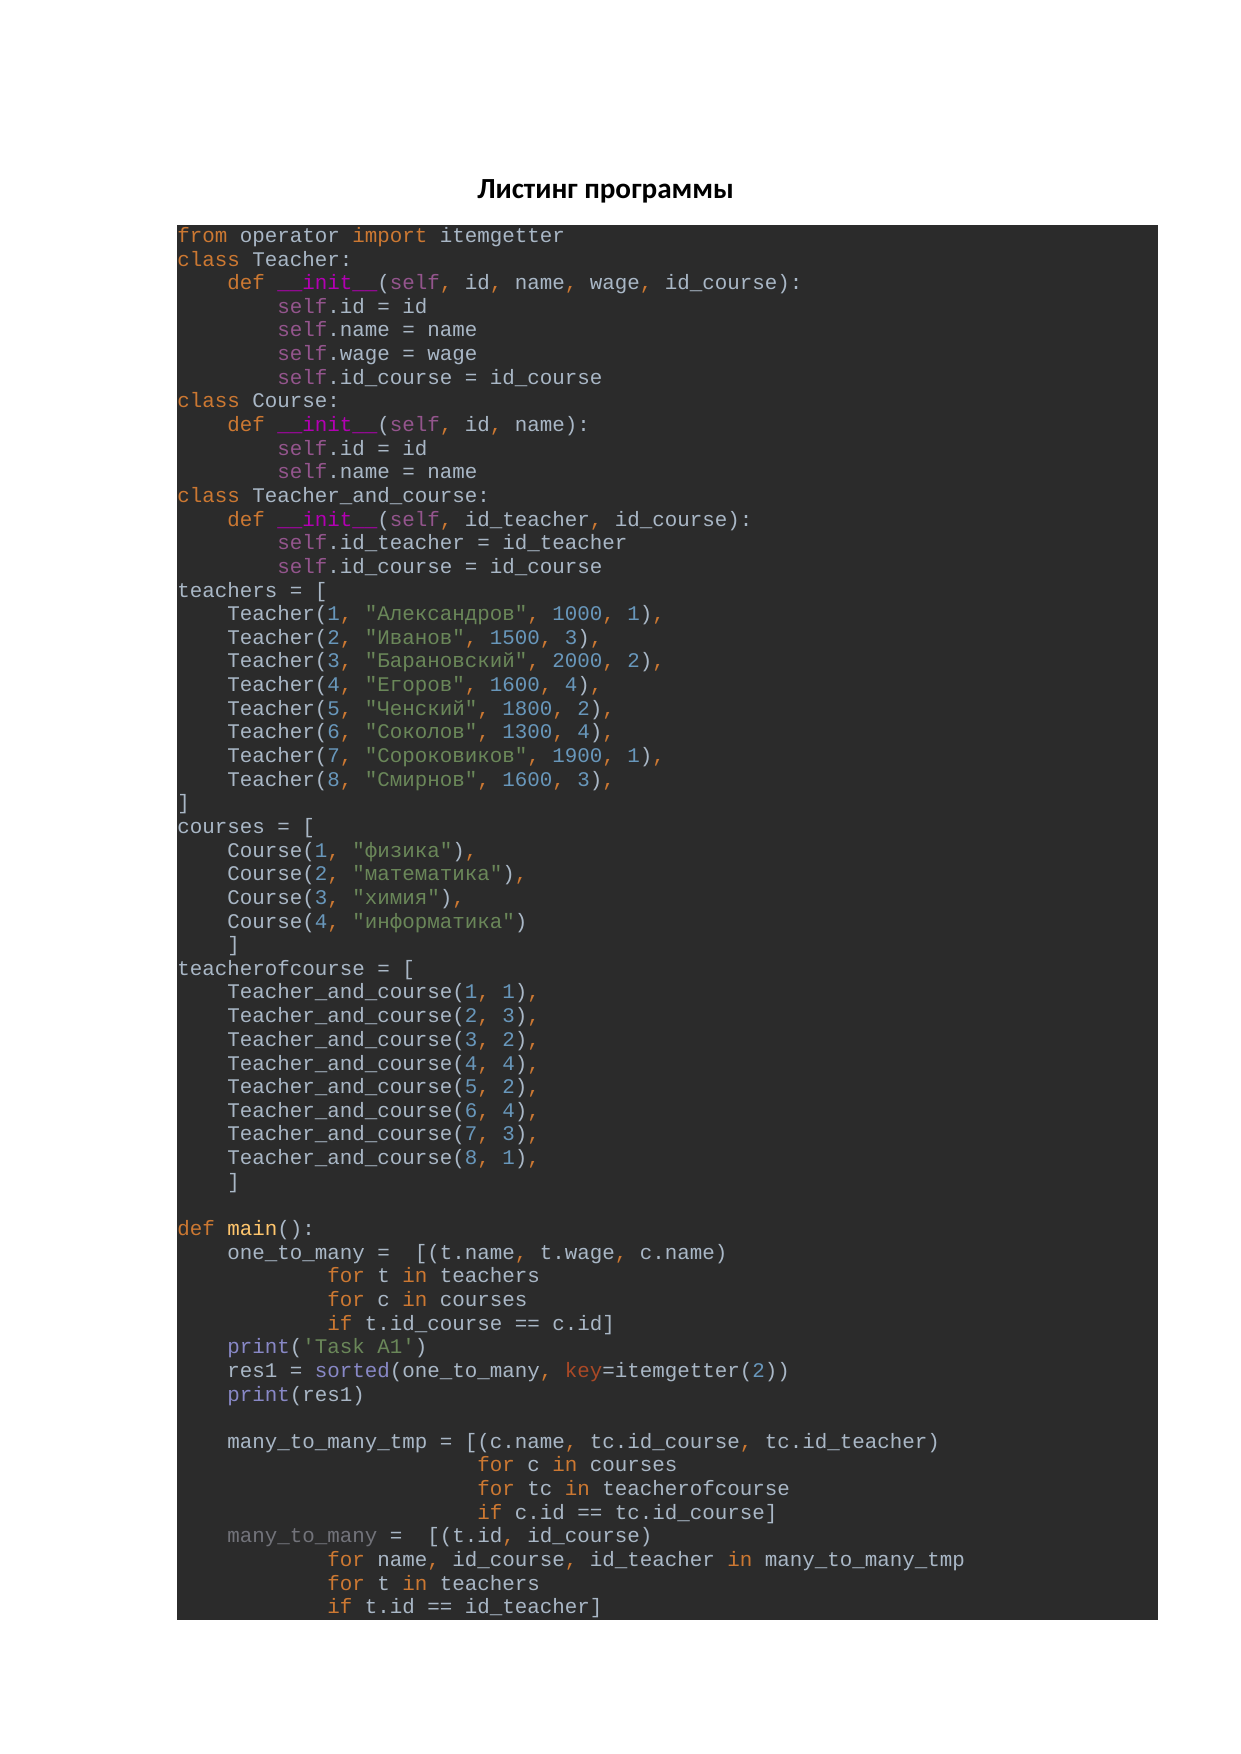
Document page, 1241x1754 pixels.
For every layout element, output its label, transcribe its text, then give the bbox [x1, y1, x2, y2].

text Листинг программы [477, 170, 1158, 206]
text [177, 225, 1158, 1620]
